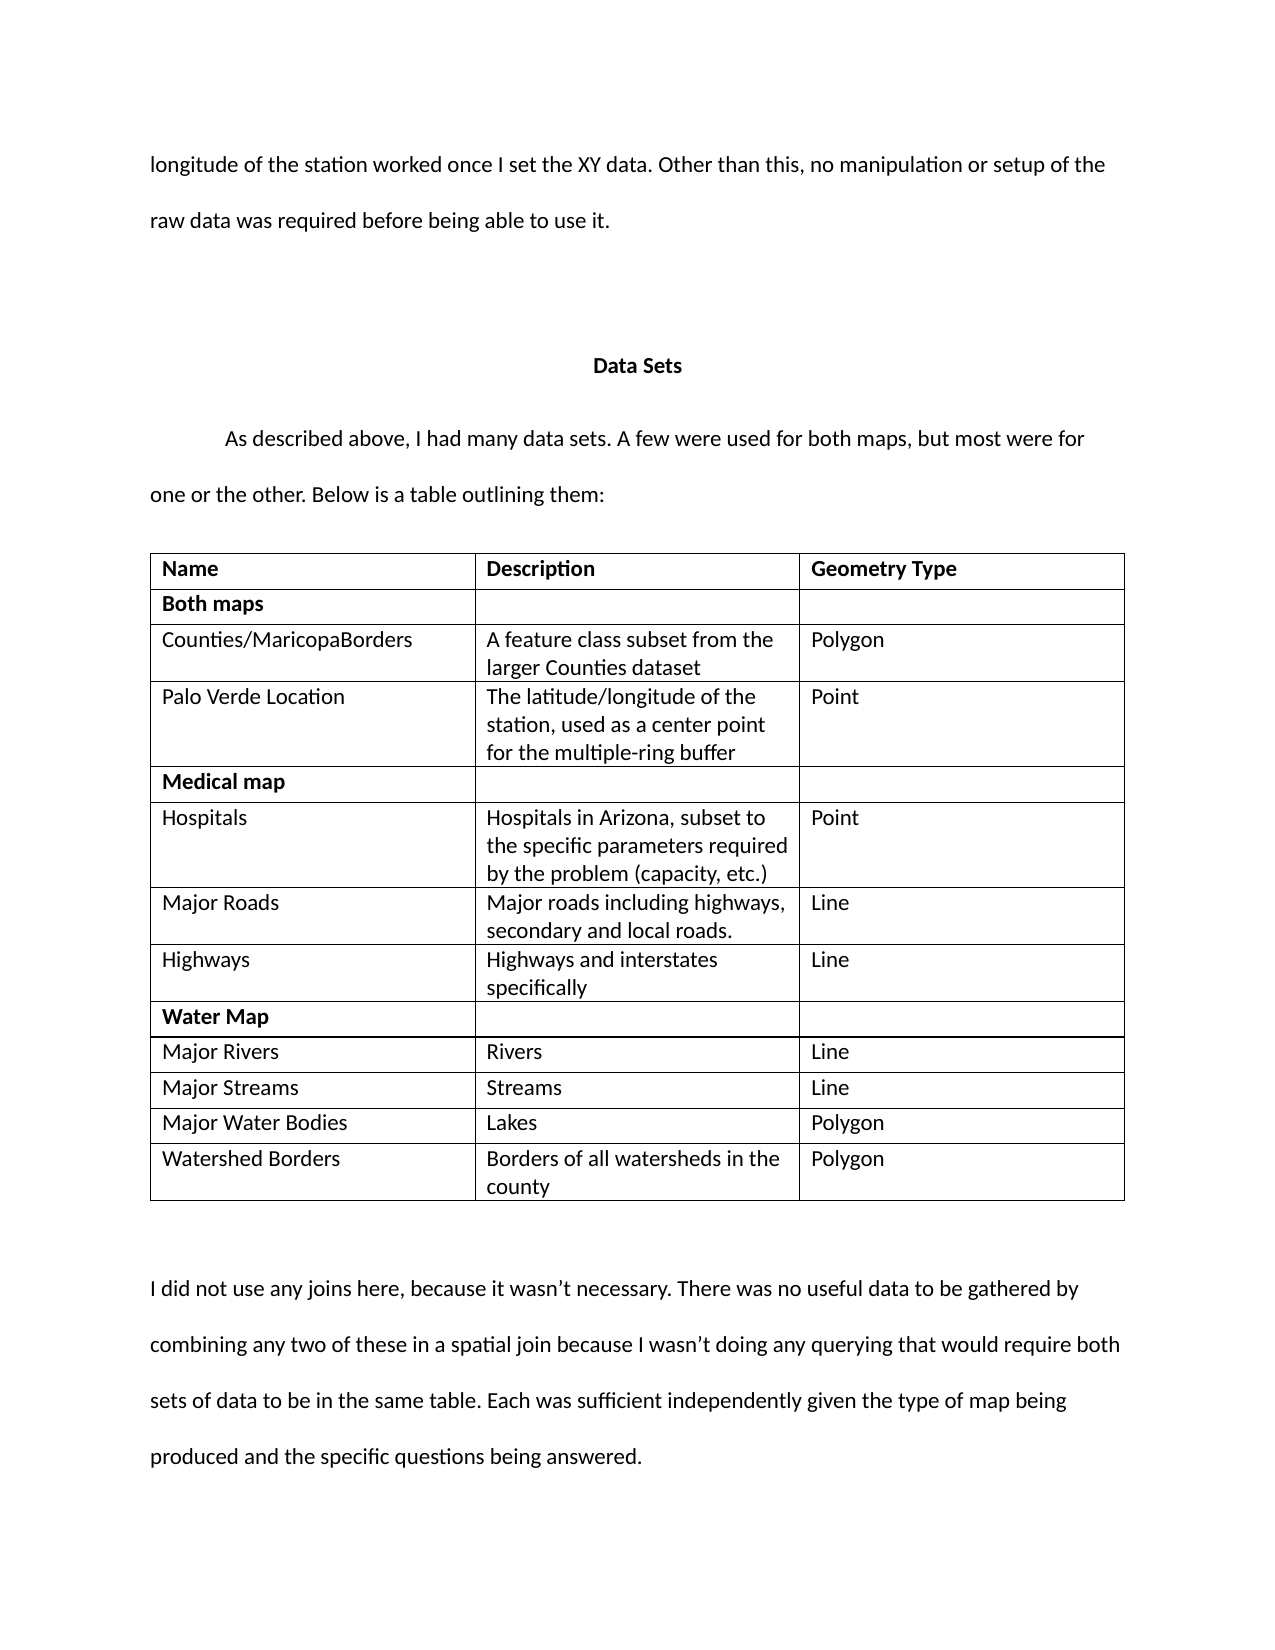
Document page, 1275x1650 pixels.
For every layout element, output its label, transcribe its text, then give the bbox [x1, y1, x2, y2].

table_cell Watershed Borders [151, 1144, 475, 1200]
table_cell Lakes [476, 1109, 799, 1143]
table_cell [800, 590, 1124, 624]
table_cell Point [800, 682, 1124, 766]
table_cell Borders of all watersheds in the county [476, 1144, 799, 1200]
table_cell Point [800, 803, 1124, 887]
table_cell Highways [151, 945, 475, 1001]
table_cell Major Roads [151, 888, 475, 944]
table_cell Line [800, 945, 1124, 1001]
table_cell Polygon [800, 1109, 1124, 1143]
table_cell [800, 767, 1124, 802]
table_cell Both maps [151, 590, 475, 624]
text I did not use any joins here, because it wasn’t necessary. There was no useful data to be gathered by combining any two of these in a spatial join because I wasn’t doing any querying that would require both sets of data to be in the same table. Each was sufficient independently given the type of map being produced and the specific questions being answered. [150, 1274, 1125, 1470]
table_cell Counties/MaricopaBorders [151, 625, 475, 681]
table_cell Line [800, 1038, 1124, 1072]
table_cell Hospitals in Arizona, subset to the specific parameters required by the problem (capacity, etc.) [476, 803, 799, 887]
table_cell Line [800, 888, 1124, 944]
table_cell [476, 1002, 799, 1036]
table_cell [476, 767, 799, 802]
table_cell Hospitals [151, 803, 475, 887]
text Data Sets [150, 351, 1125, 379]
table_header Description [476, 554, 799, 588]
text As described above, I had many data sets. A few were used for both maps, but most were for one or the other. Below is a table outlining them: [150, 424, 1125, 508]
table_cell Polygon [800, 625, 1124, 681]
table_cell The latitude/longitude of the station, used as a center point for the multiple-ring buffer [476, 682, 799, 766]
table_cell [800, 1002, 1124, 1036]
table_cell Rivers [476, 1038, 799, 1072]
table_cell Major roads including highways, secondary and local roads. [476, 888, 799, 944]
table_cell Major Water Bodies [151, 1109, 475, 1143]
table_cell [476, 590, 799, 624]
table_cell A feature class subset from the larger Counties dataset [476, 625, 799, 681]
table_header Name [151, 554, 475, 588]
table_cell Medical map [151, 767, 475, 802]
table_cell Water Map [151, 1002, 475, 1036]
table_cell Highways and interstates specifically [476, 945, 799, 1001]
table_cell Major Rivers [151, 1038, 475, 1072]
table_cell Line [800, 1073, 1124, 1107]
table_cell Polygon [800, 1144, 1124, 1200]
table_cell Major Streams [151, 1073, 475, 1107]
table_cell Streams [476, 1073, 799, 1107]
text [150, 150, 1125, 234]
table_cell Palo Verde Location [151, 682, 475, 766]
table_header Geometry Type [800, 554, 1124, 588]
